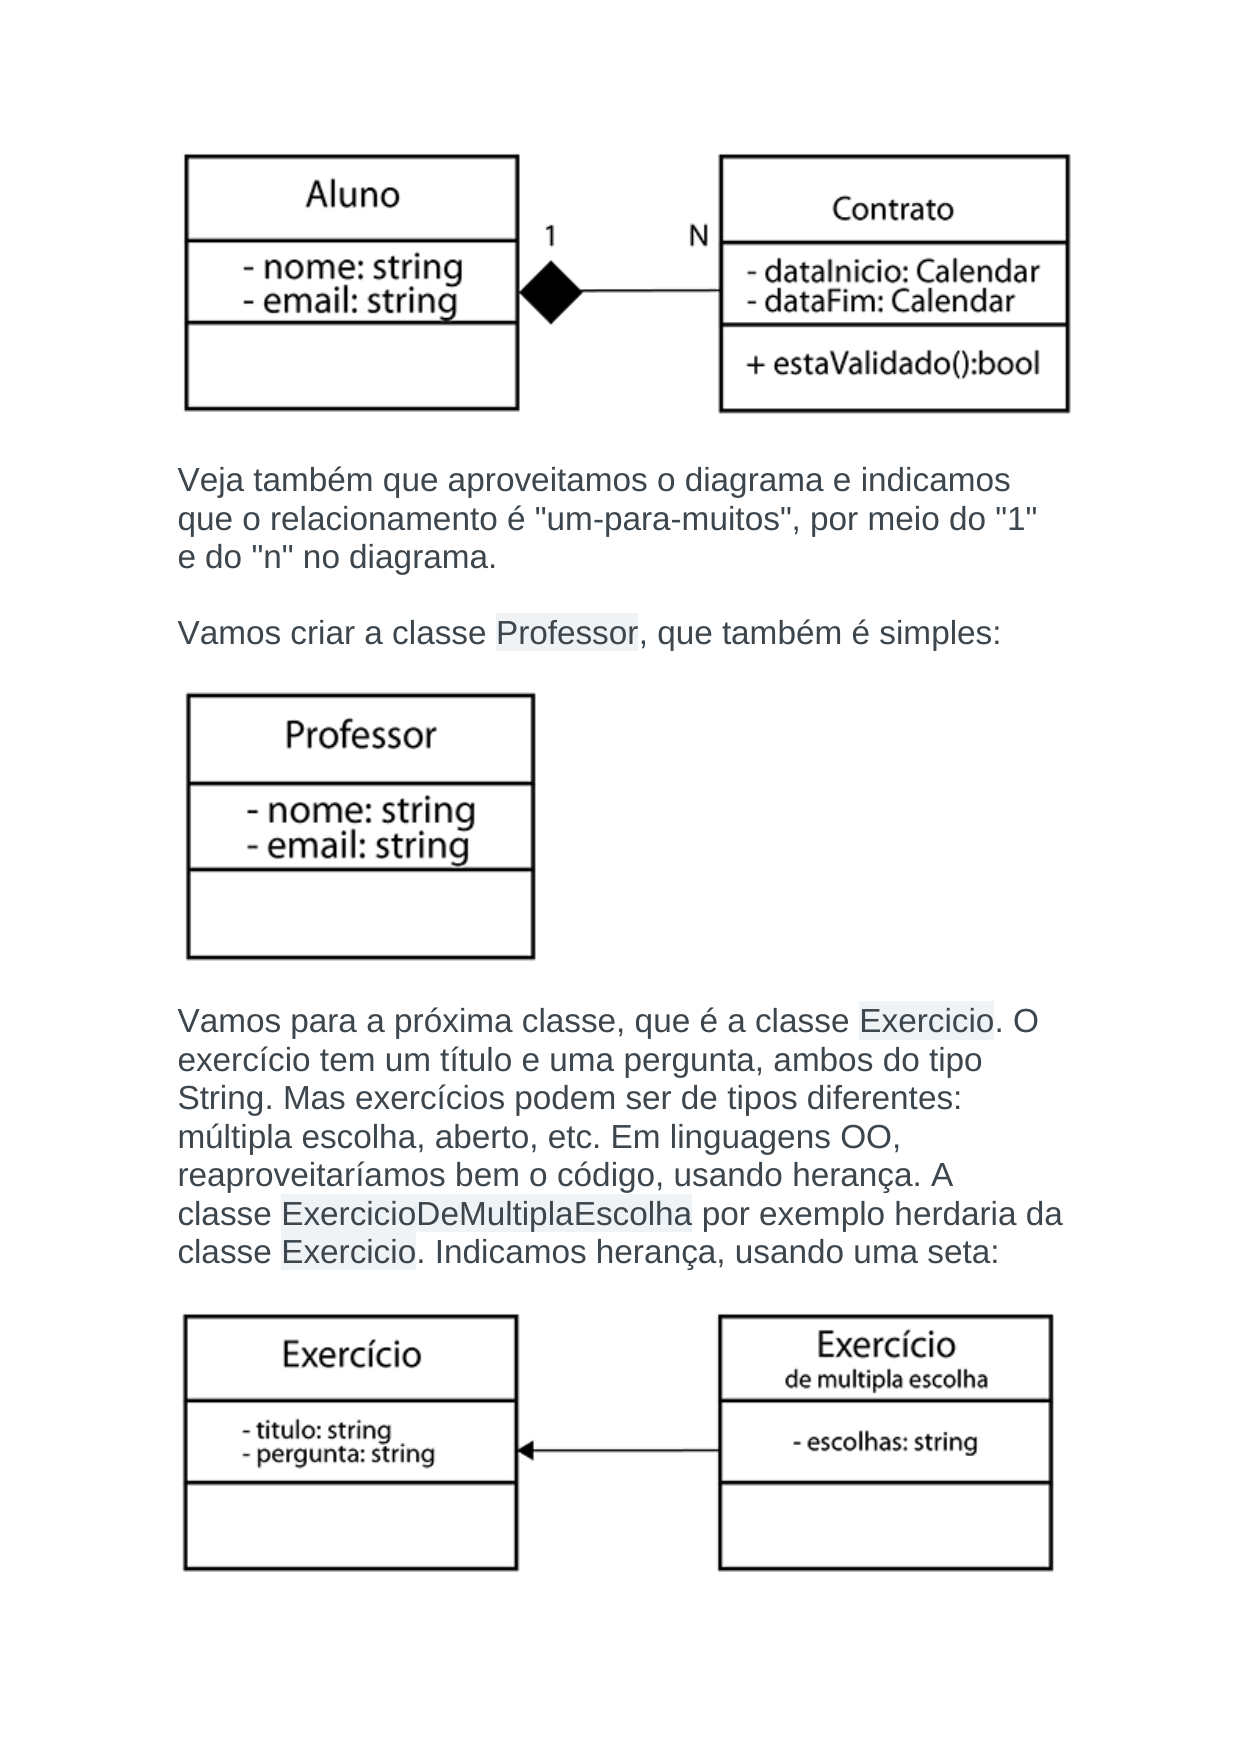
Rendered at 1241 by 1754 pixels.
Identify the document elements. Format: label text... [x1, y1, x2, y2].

picture [177, 688, 545, 964]
text Vamos criar a classe Professor, que também é simples: [638, 613, 1063, 651]
text Vamos para a próxima classe, que é a classe Exercicio. O exercício tem um título e uma pergunta, ambos do tipo String. Mas exercícios podem ser de tipos diferentes: múltipla escolha, aberto, etc. Em linguagens OO, reaproveitaríamos bem o código, usando herança. A classe ExercicioDeMultiplaEscolha por exemplo herdaria da classe Exercicio. Indicamos herança, usando uma seta: [177, 1001, 1063, 1270]
picture [177, 147, 1077, 423]
text Vamos criar a classe Professor, que também é simples: [177, 613, 496, 651]
picture [177, 1307, 1077, 1583]
text Veja também que aproveitamos o diagrama e indicamos que o relacionamento é "um-para-muitos", por meio do "1" e do "n" no diagrama. [177, 460, 1063, 575]
